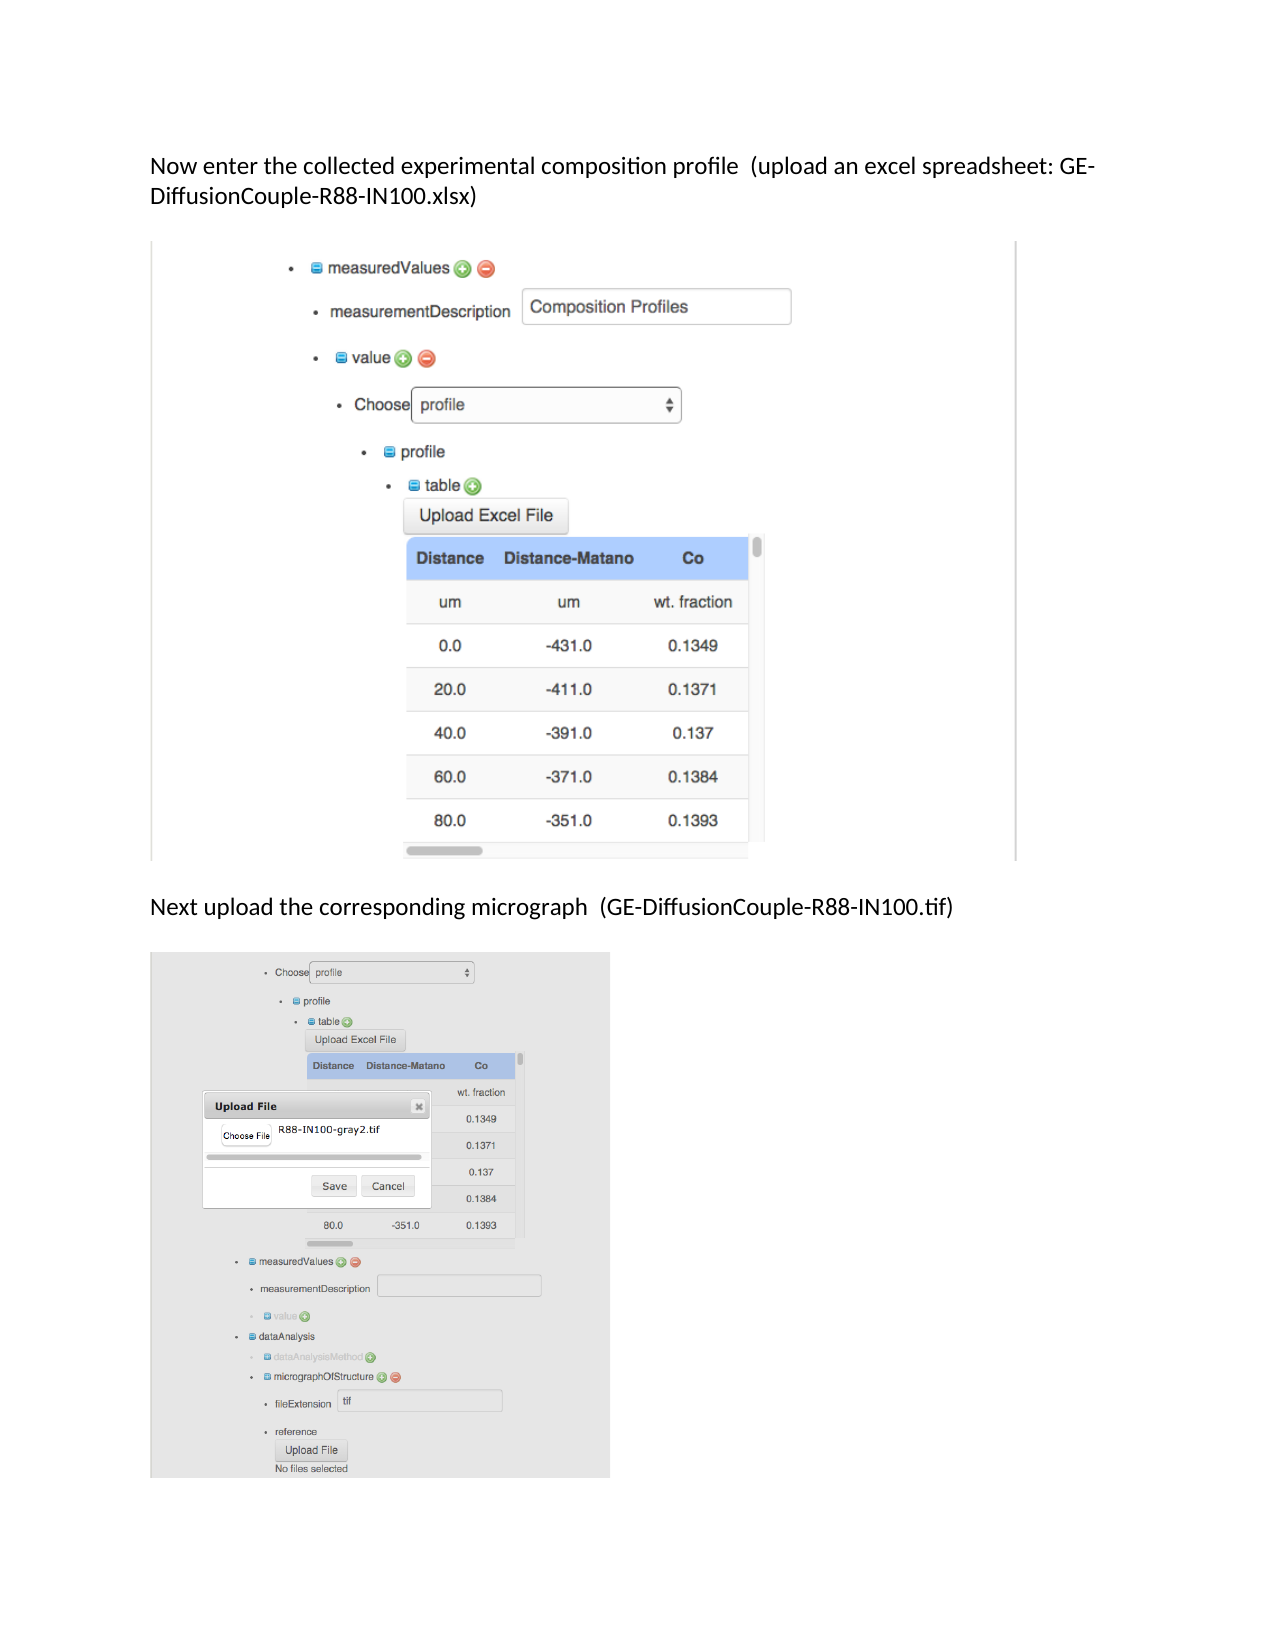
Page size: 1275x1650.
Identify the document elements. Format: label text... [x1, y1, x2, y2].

picture [150, 952, 611, 1478]
text Next upload the corresponding micrograph (GE-DiffusionCouple-R88-IN100.tif) [150, 891, 1125, 922]
picture [150, 241, 1017, 861]
text Now enter the collected experimental composition profile (upload an excel spreadsheet: GE-DiffusionCouple-R88-IN100.xlsx) [150, 150, 1125, 211]
